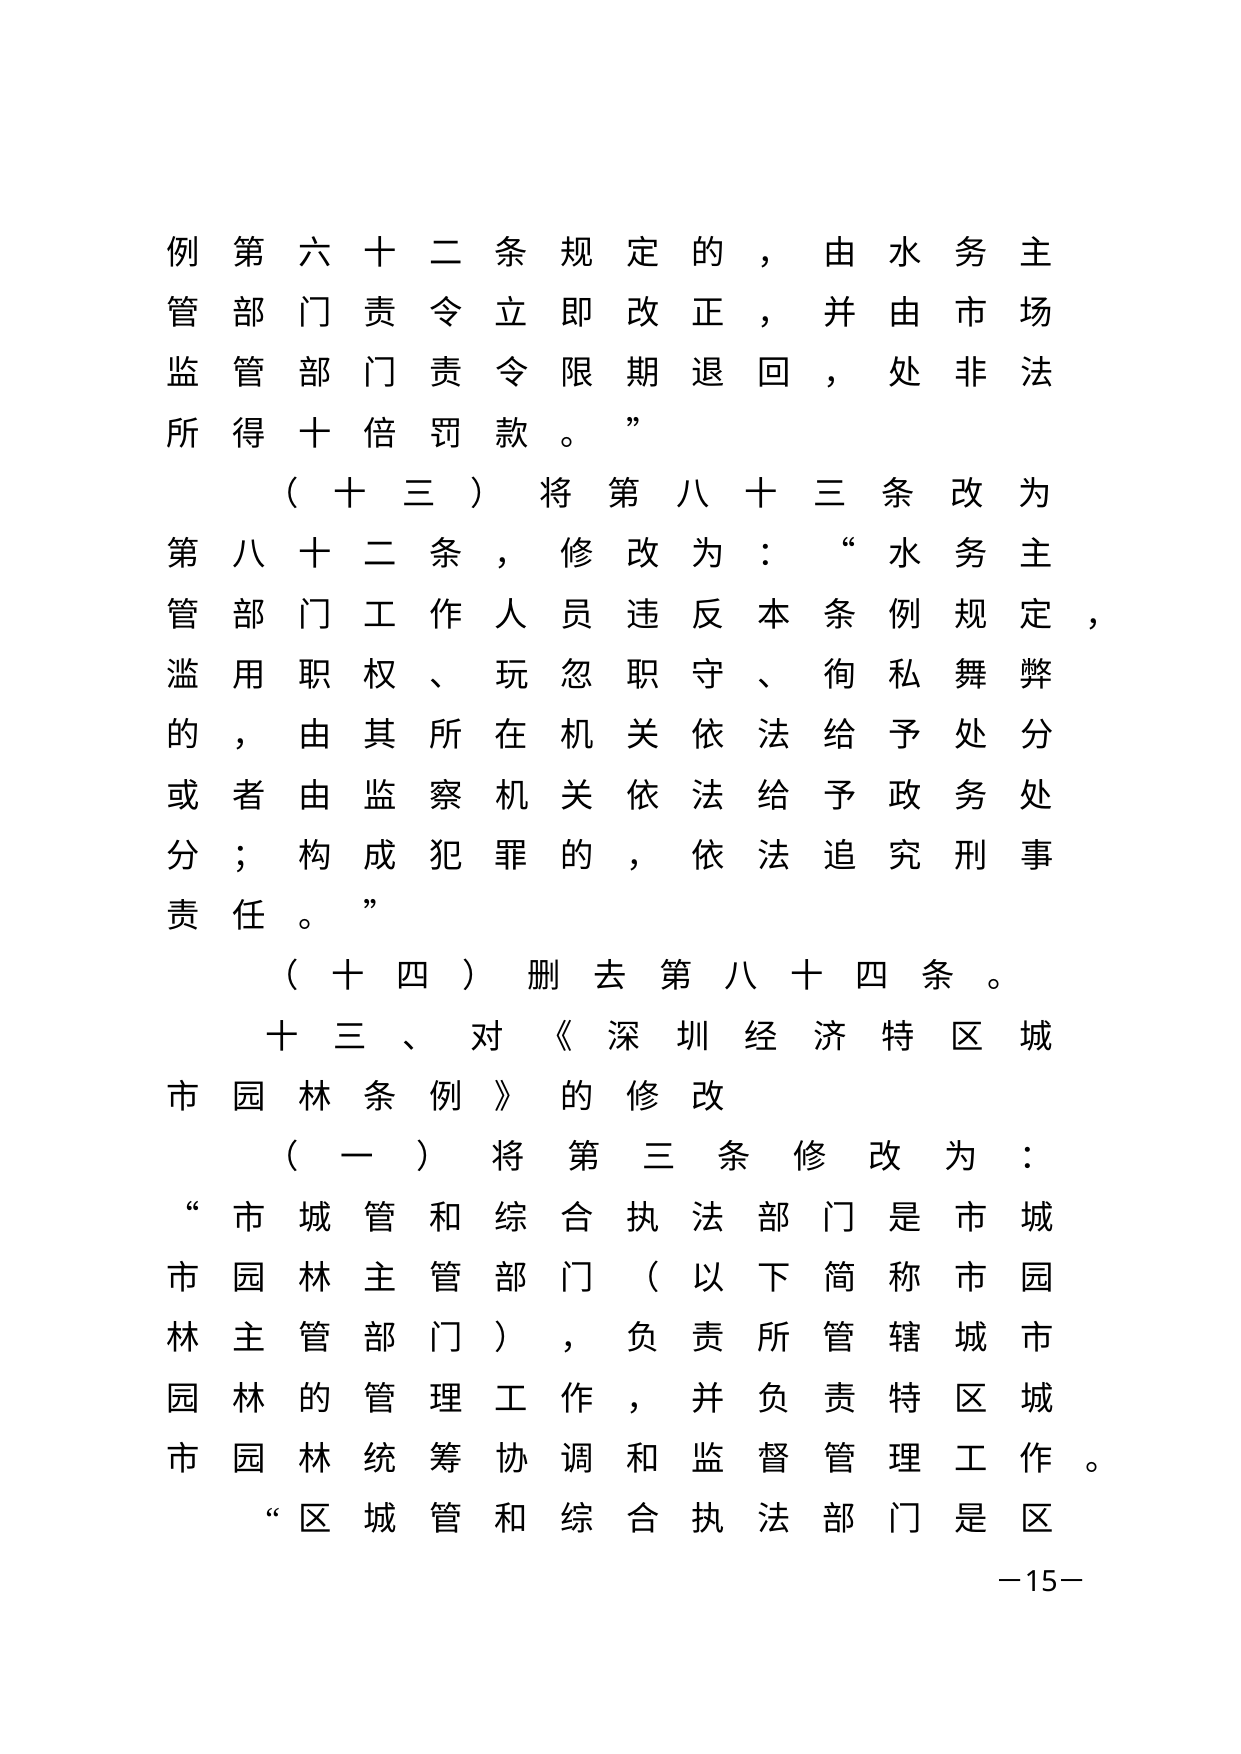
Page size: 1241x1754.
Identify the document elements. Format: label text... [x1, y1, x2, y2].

text （十二）将第八十一条改为第八十条，修改为：“违反本条例第六十二条规定的，由水务主管部门责令立即改正，并由市场监管部门责令限期退回，处非法所得十倍罚款。” [167, 219, 1085, 461]
list 十三、对《深圳经济特区城市园林条例》的修改 [167, 1003, 1085, 1124]
text （十三）将第八十三条改为第八十二条，修改为：“水务主管部门工作人员违反本条例规定，滥用职权、玩忽职守、徇私舞弊的，由其所在机关依法给予处分或者由监察机关依法给予政务处分；构成犯罪的，依法追究刑事责任。” [167, 461, 1085, 943]
text （一）将第三条修改为：“市城管和综合执法部门是市城市园林主管部门（以下简称市园林主管部门），负责所管辖城市园林的管理工作，并负责特区城市园林统筹协调和监督管理工作。 [167, 1124, 1085, 1486]
text “区城管和综合执法部门是区城市园林主管部门（以下简称区园林主管部门），负责本区域内所管辖城市园林的管理工作。 [167, 1486, 1085, 1546]
text （十四）删去第八十四条。 [167, 943, 1085, 1003]
